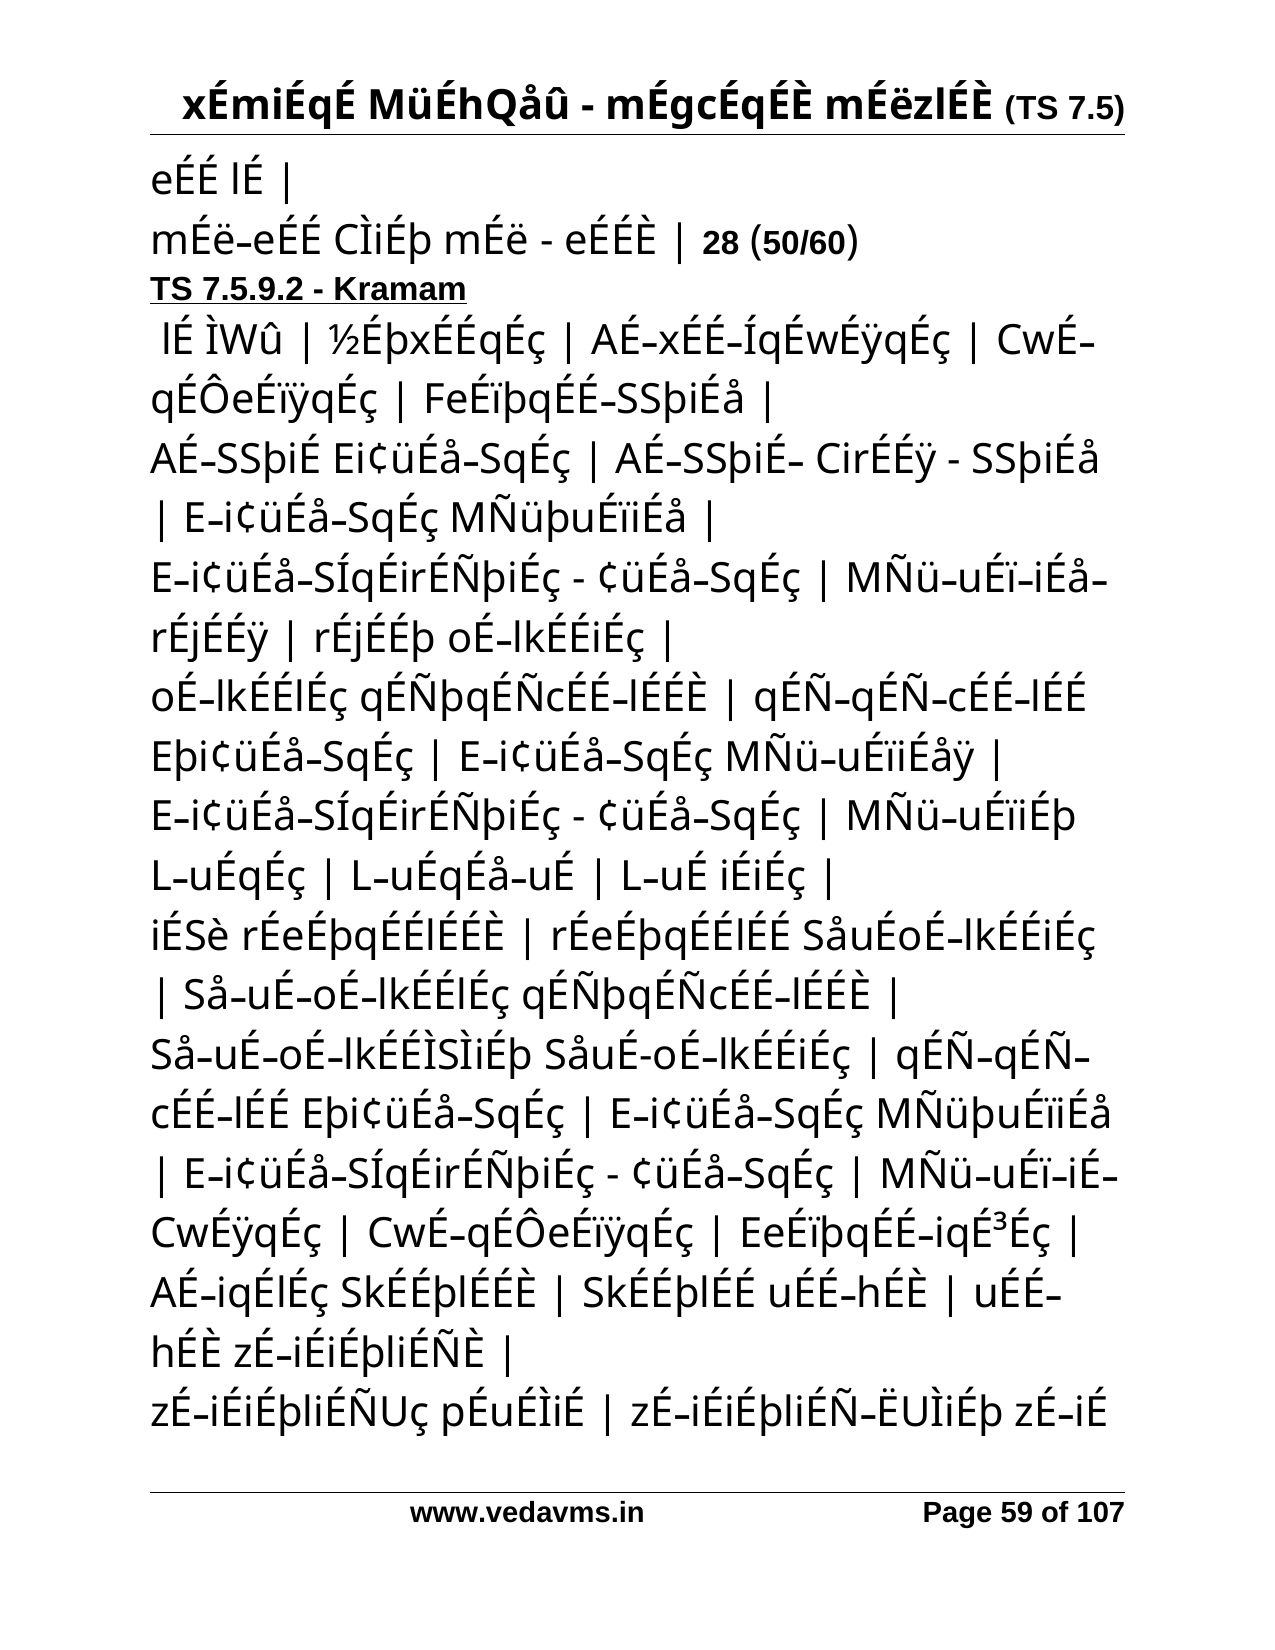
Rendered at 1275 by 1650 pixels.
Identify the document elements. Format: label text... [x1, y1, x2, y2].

text iÉSè rÉeÉþqÉÉlÉÉÈ | rÉeÉþqÉÉlÉÉ SåuÉoÉ–lkÉÉiÉç | Så–uÉ–oÉ–lkÉÉlÉç qÉÑþqÉÑcÉÉ–lÉÉÈ | [150, 905, 1125, 1022]
text Så–uÉ–oÉ–lkÉÉÌSÌiÉþ SåuÉ-oÉ–lkÉÉiÉç | qÉÑ–qÉÑ–cÉÉ–lÉÉ Eþi¢üÉå–SqÉç | E–i¢üÉå–SqÉç MÑüþuÉïiÉå | E–i¢üÉå–SÍqÉirÉÑþiÉç - ¢üÉå–SqÉç | MÑü–uÉï–iÉ– CwÉÿqÉç | CwÉ–qÉÔeÉïÿqÉç | EeÉïþqÉÉ–iqÉ³Éç | AÉ–iqÉlÉç SkÉÉþlÉÉÈ | SkÉÉþlÉÉ uÉÉ–hÉÈ | uÉÉ–hÉÈ zÉ–iÉiÉþliÉÑÈ | [150, 1024, 1125, 1379]
text zÉ–iÉiÉþliÉÑUç pÉuÉÌiÉ | zÉ–iÉiÉþliÉÑ–ËUÌiÉþ zÉ–iÉ - iÉ–liÉÑ–È | pÉ–uÉ–ÌiÉ– zÉ–iÉÉrÉÑþÈ | [150, 1382, 1125, 1439]
text E–i¢üÉå–SÍqÉirÉÑþiÉç - ¢üÉå–SqÉç | MÑü–uÉïiÉþ L–uÉqÉç | L–uÉqÉå–uÉ | L–uÉ iÉiÉç | [150, 786, 1125, 902]
text AÉ–SSþiÉ Ei¢üÉå–SqÉç | AÉ–SSþiÉ– CirÉÉÿ - SSþiÉå | E–i¢üÉå–SqÉç MÑüþuÉïiÉå | [150, 429, 1125, 545]
text oÉ–lkÉÉlÉç qÉÑþqÉÑcÉÉ–lÉÉÈ | qÉÑ–qÉÑ–cÉÉ–lÉÉ Eþi¢üÉå–SqÉç | E–i¢üÉå–SqÉç MÑü–uÉïiÉåÿ | [150, 667, 1125, 783]
text iÉÉóè xÉqÉÉÿqÉç | xÉqÉÉÿqÉç mÉë–eÉÉÈ | mÉë–eÉÉ lÉ | [150, 150, 1125, 207]
text mÉë–eÉÉ CÌiÉþ mÉë - eÉÉÈ | 28 (50/60) [150, 209, 1125, 266]
text E–i¢üÉå–SÍqÉirÉÑþiÉç - ¢üÉå–SqÉç | MÑü–uÉï–iÉå– rÉjÉÉÿ | rÉjÉÉþ oÉ–lkÉÉiÉç | [150, 548, 1125, 664]
text TS 7.5.9.2 - Kramam [150, 269, 1094, 308]
text lÉ ÌWû | ½ÉþxÉÉqÉç | AÉ–xÉÉ–ÍqÉwÉÿqÉç | CwÉ–qÉÔeÉïÿqÉç | FeÉïþqÉÉ–SSþiÉå | [150, 309, 1125, 426]
